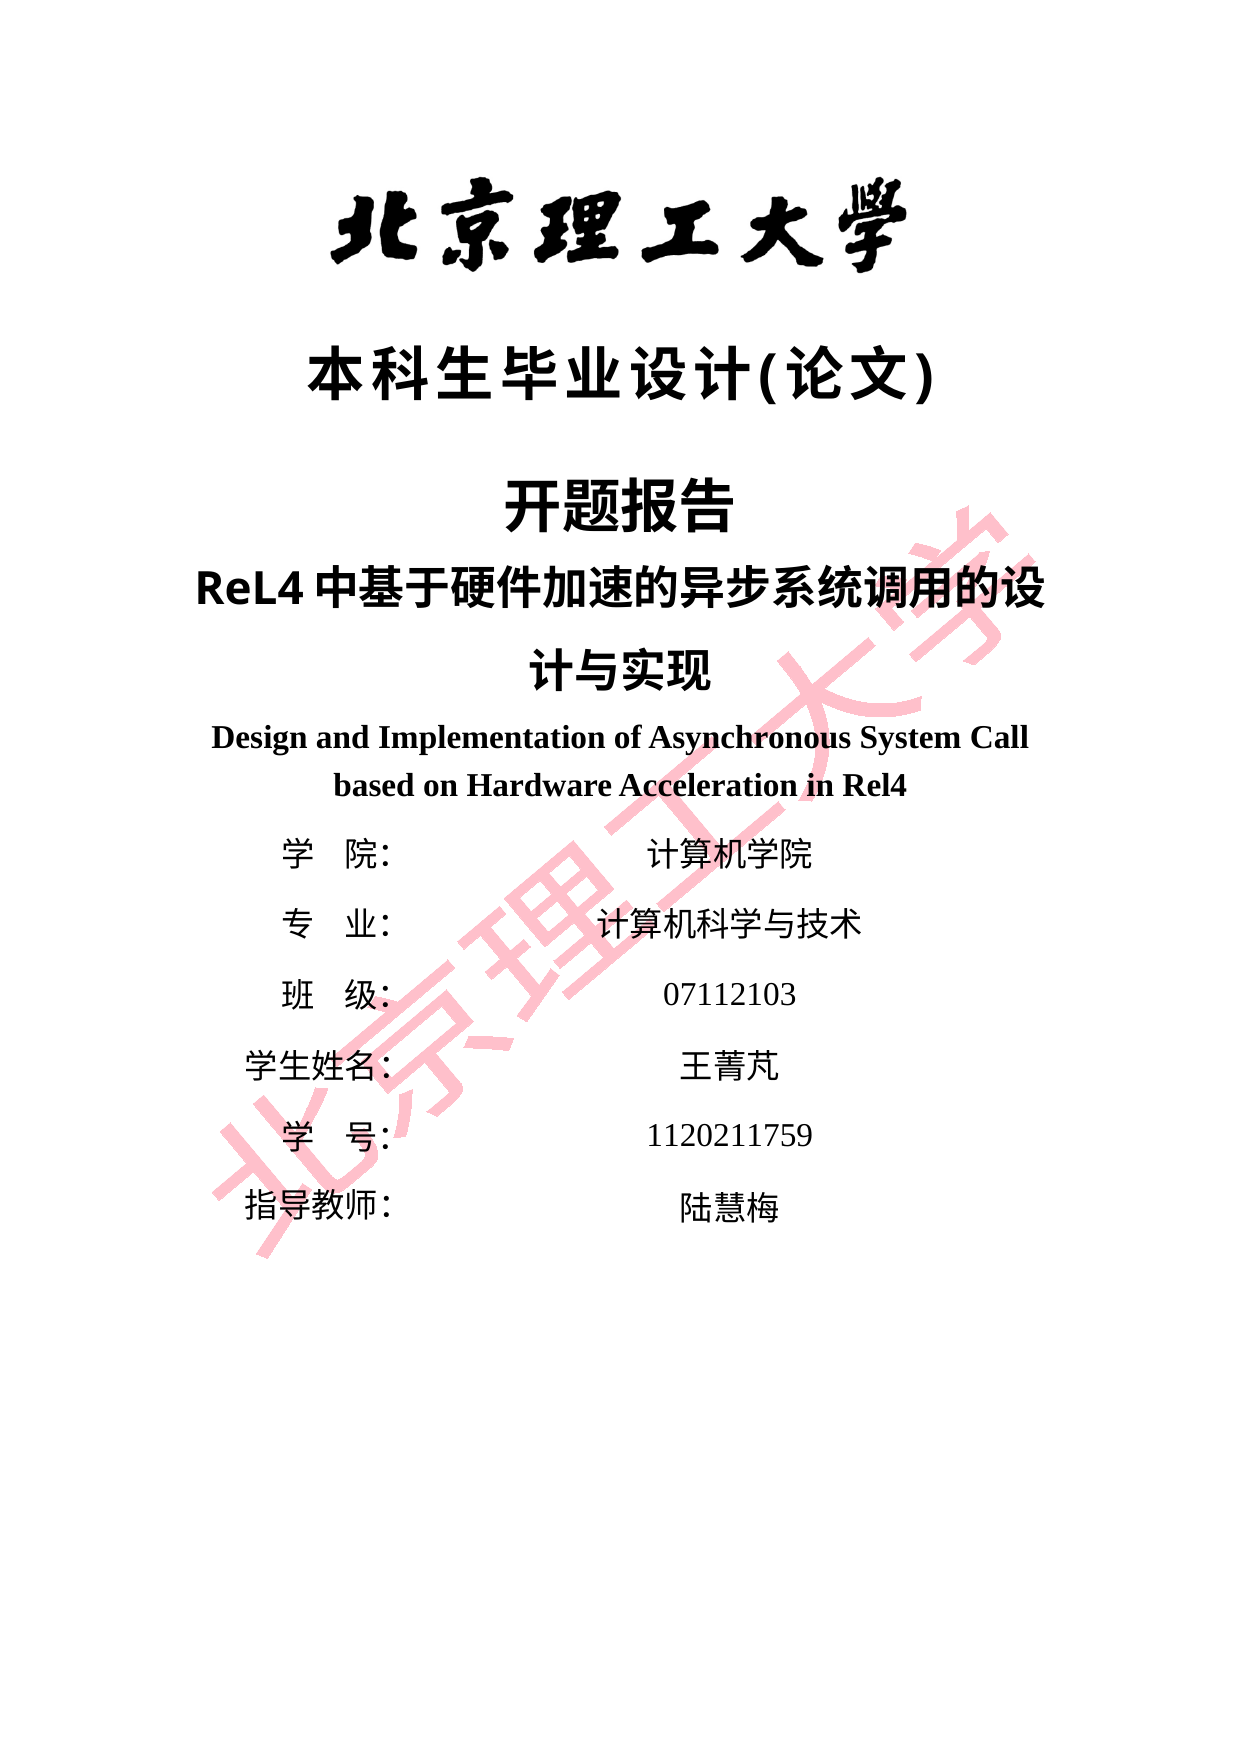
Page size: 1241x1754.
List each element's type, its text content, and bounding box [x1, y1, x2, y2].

text 本科生毕业设计(论文) [187, 321, 1053, 418]
table_cell 专 业： [204, 884, 422, 955]
table_cell 计算机科学与技术 [422, 884, 1037, 955]
table_cell 07112103 [422, 955, 1037, 1026]
table_header 计算机学院 [422, 813, 1037, 884]
table_header 学 院： [204, 813, 422, 884]
table_cell 1120211759 [422, 1096, 1037, 1167]
text Design and Implementation of Asynchronous System Call based on Hardware Acceleration in Rel4 [187, 717, 1053, 803]
text ReL4中基于硬件加速的异步系统调用的设计与实现 [187, 551, 1053, 701]
subtitle 开题报告 [187, 454, 1053, 551]
picture [328, 162, 912, 278]
table_cell 王菁芃 [422, 1026, 1037, 1096]
table_cell 陆慧梅 [422, 1167, 1037, 1238]
table_cell 指导教师： [204, 1167, 422, 1238]
table_cell 学生姓名： [204, 1026, 422, 1096]
table_cell 班 级： [204, 955, 422, 1026]
table_cell 学 号： [204, 1096, 422, 1167]
